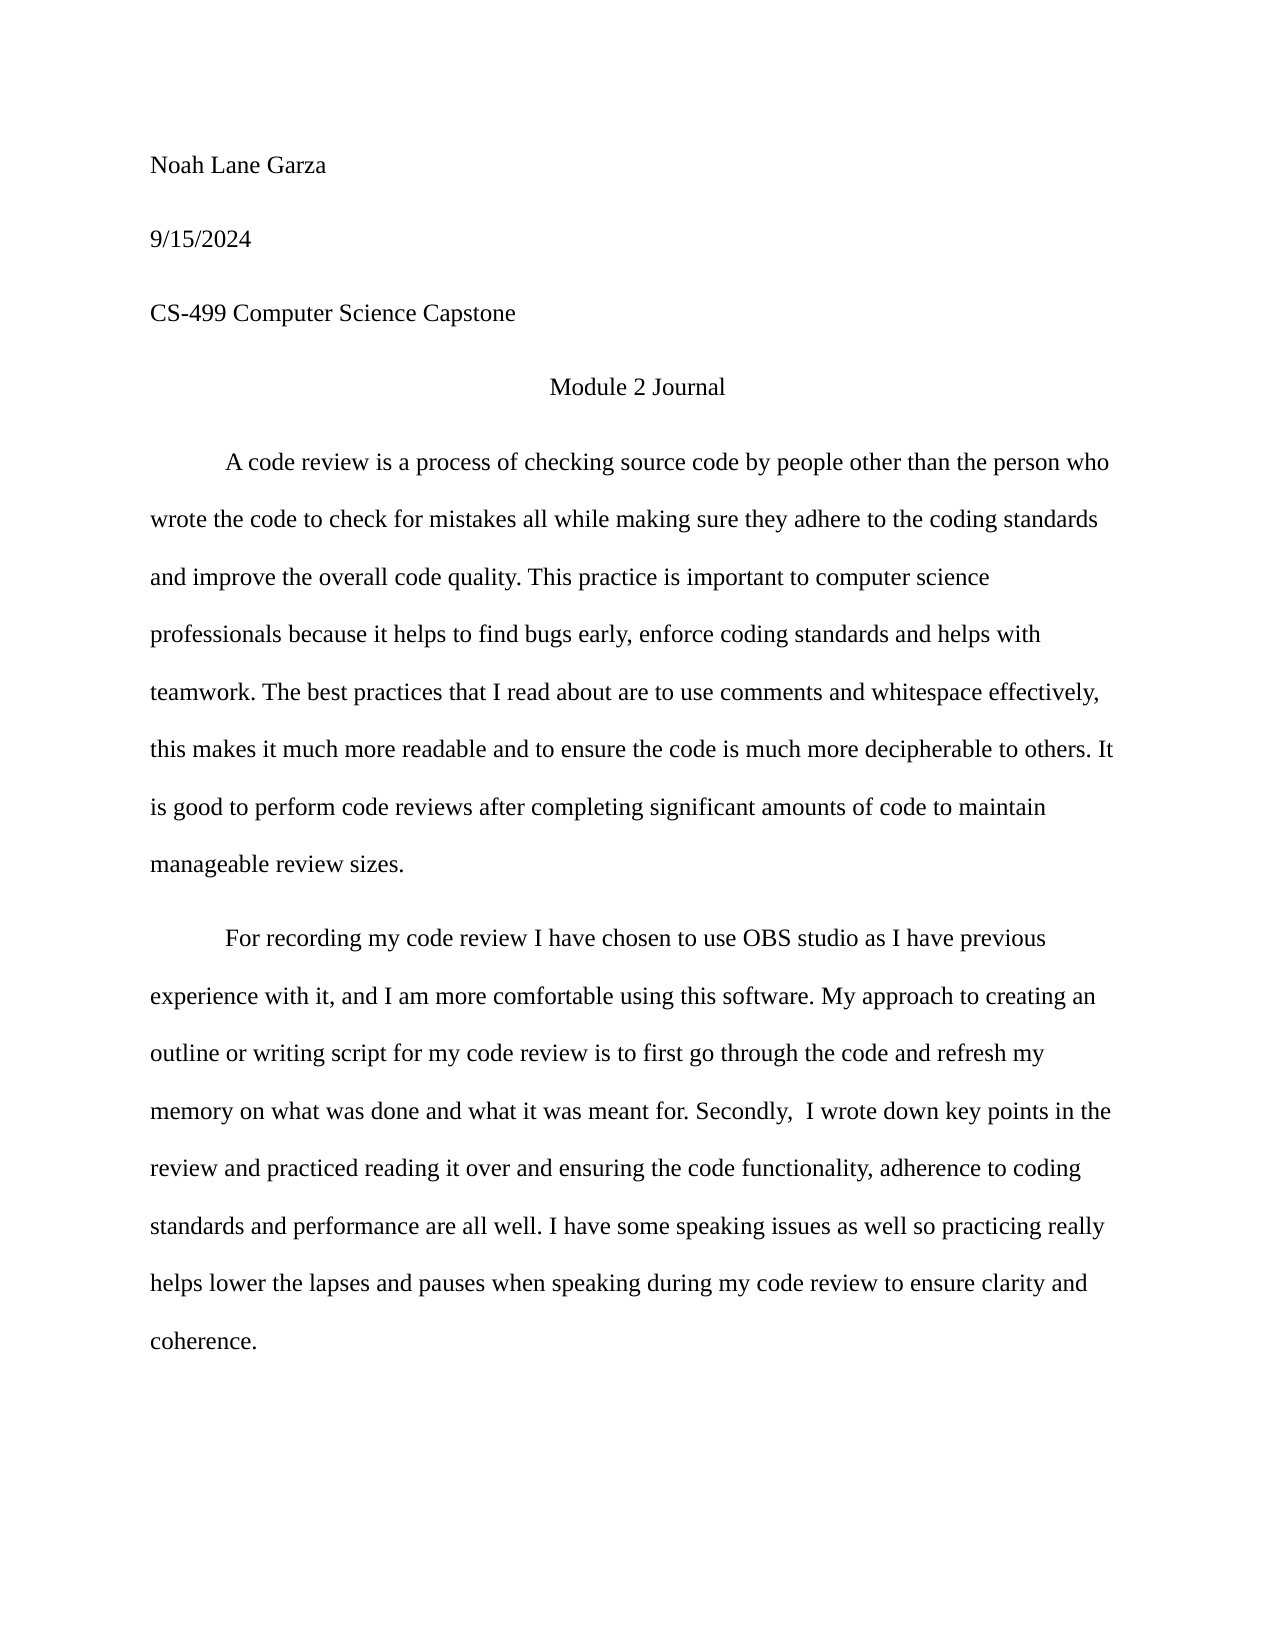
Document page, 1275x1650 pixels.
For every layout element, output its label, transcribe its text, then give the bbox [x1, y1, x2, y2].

text A code review is a process of checking source code by people other than the person who wrote the code to check for mistakes all while making sure they adhere to the coding standards and improve the overall code quality. This practice is important to computer science professionals because it helps to find bugs early, enforce coding standards and helps with teamwork. The best practices that I read about are to use comments and whitespace effectively, this makes it much more readable and to ensure the code is much more decipherable to others. It is good to perform code reviews after completing significant amounts of code to maintain manageable review sizes. [150, 447, 1125, 878]
text For recording my code review I have chosen to use OBS studio as I have previous experience with it, and I am more comfortable using this software. My approach to creating an outline or writing script for my code review is to first go through the code and refresh my memory on what was done and what it was meant for. Secondly, I wrote down key points in the review and practiced reading it over and ensuring the code functionality, adherence to coding standards and performance are all well. I have some speaking issues as well so practicing really helps lower the lapses and pauses when speaking during my code review to ensure clarity and coherence. [150, 923, 1125, 1354]
text 9/15/2024 [150, 224, 1125, 253]
text Noah Lane Garza [150, 150, 1125, 179]
text CS-499 Computer Science Capstone [150, 298, 1125, 327]
text Module 2 Journal [150, 372, 1125, 401]
